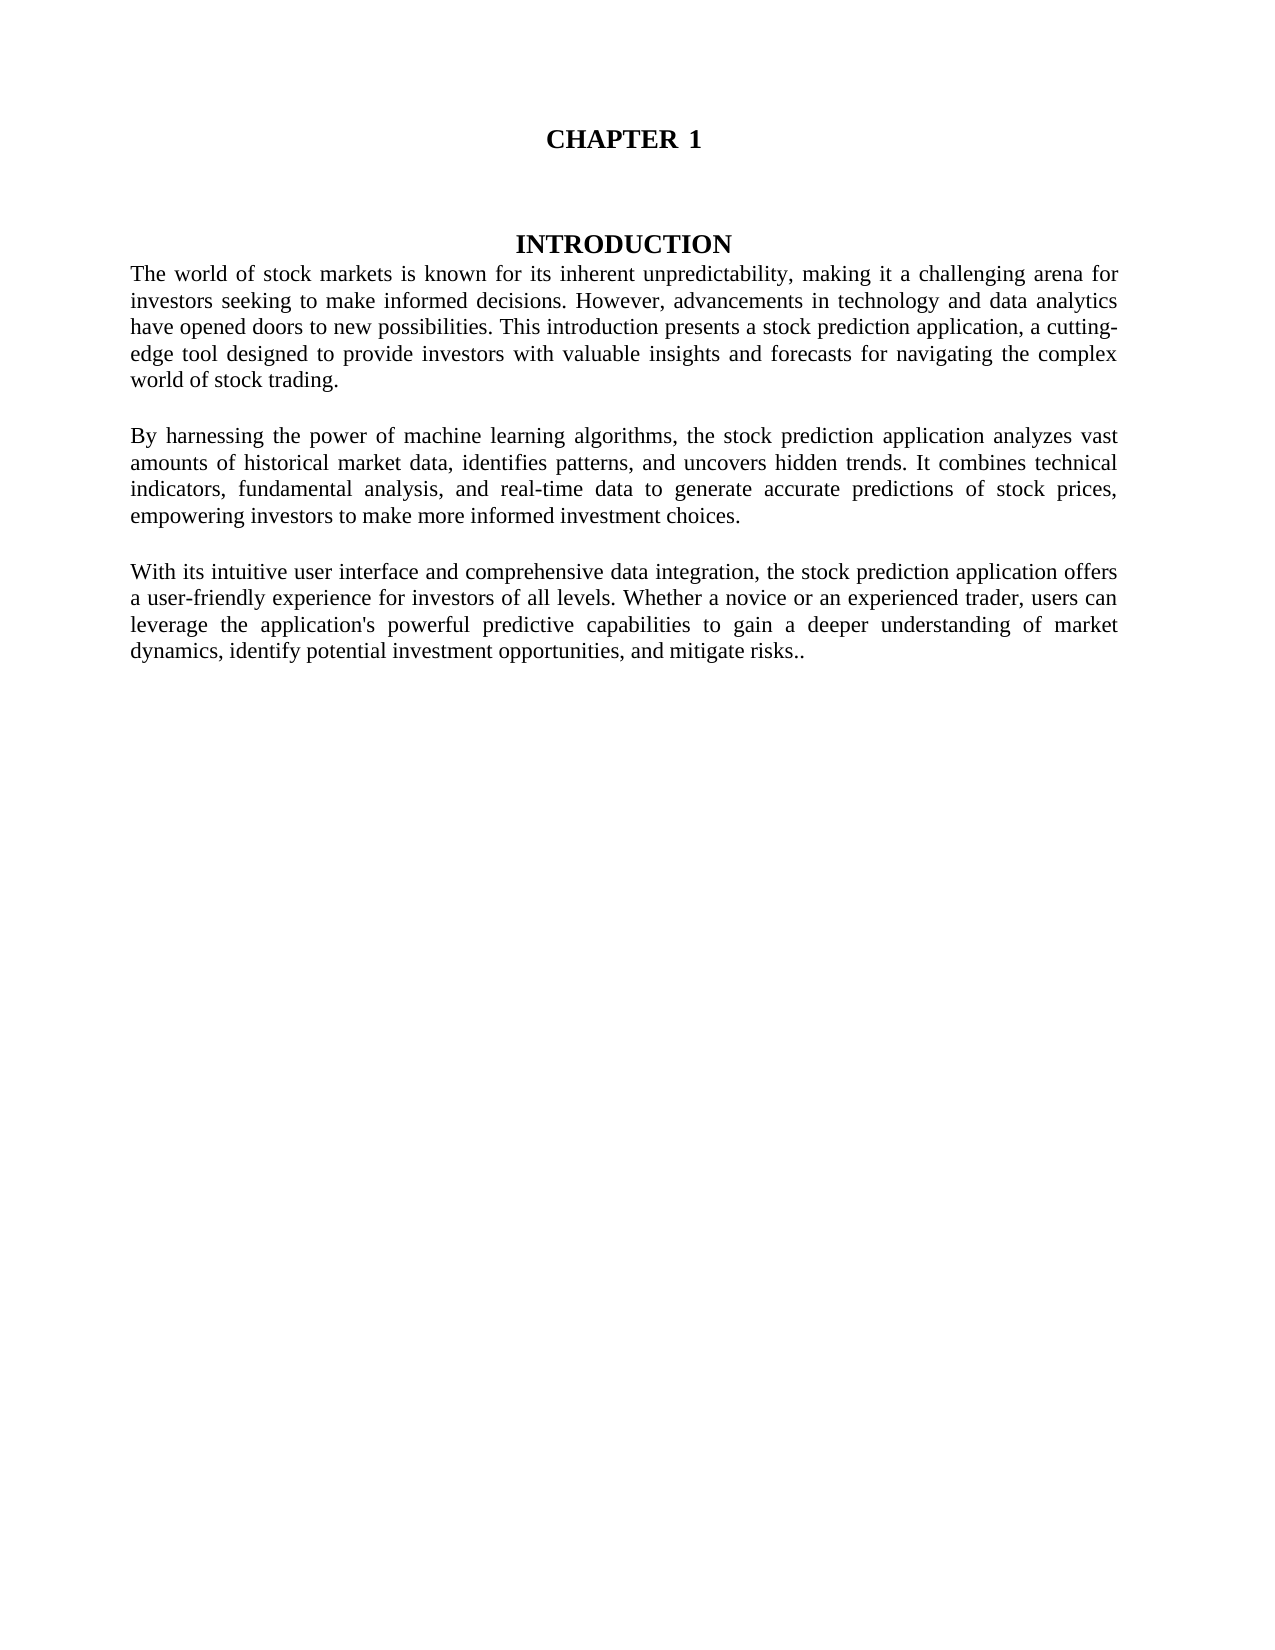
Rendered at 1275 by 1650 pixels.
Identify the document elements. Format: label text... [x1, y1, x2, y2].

text INTRODUCTION [122, 228, 1125, 259]
subtitle CHAPTER 1 [122, 124, 1125, 155]
text With its intuitive user interface and comprehensive data integration, the stock prediction application offers a user-friendly experience for investors of all levels. Whether a novice or an experienced trader, users can leverage the application's powerful predictive capabilities to gain a deeper understanding of market dynamics, identify potential investment opportunities, and mitigate risks.. [130, 558, 1120, 664]
text The world of stock markets is known for its inherent unpredictability, making it a challenging arena for investors seeking to make informed decisions. However, advancements in technology and data analytics have opened doors to new possibilities. This introduction presents a stock prediction application, a cutting-edge tool designed to provide investors with valuable insights and forecasts for navigating the complex world of stock trading. [130, 260, 1120, 393]
text By harnessing the power of machine learning algorithms, the stock prediction application analyzes vast amounts of historical market data, identifies patterns, and uncovers hidden trends. It combines technical indicators, fundamental analysis, and real-time data to generate accurate predictions of stock prices, empowering investors to make more informed investment choices. [130, 422, 1120, 528]
